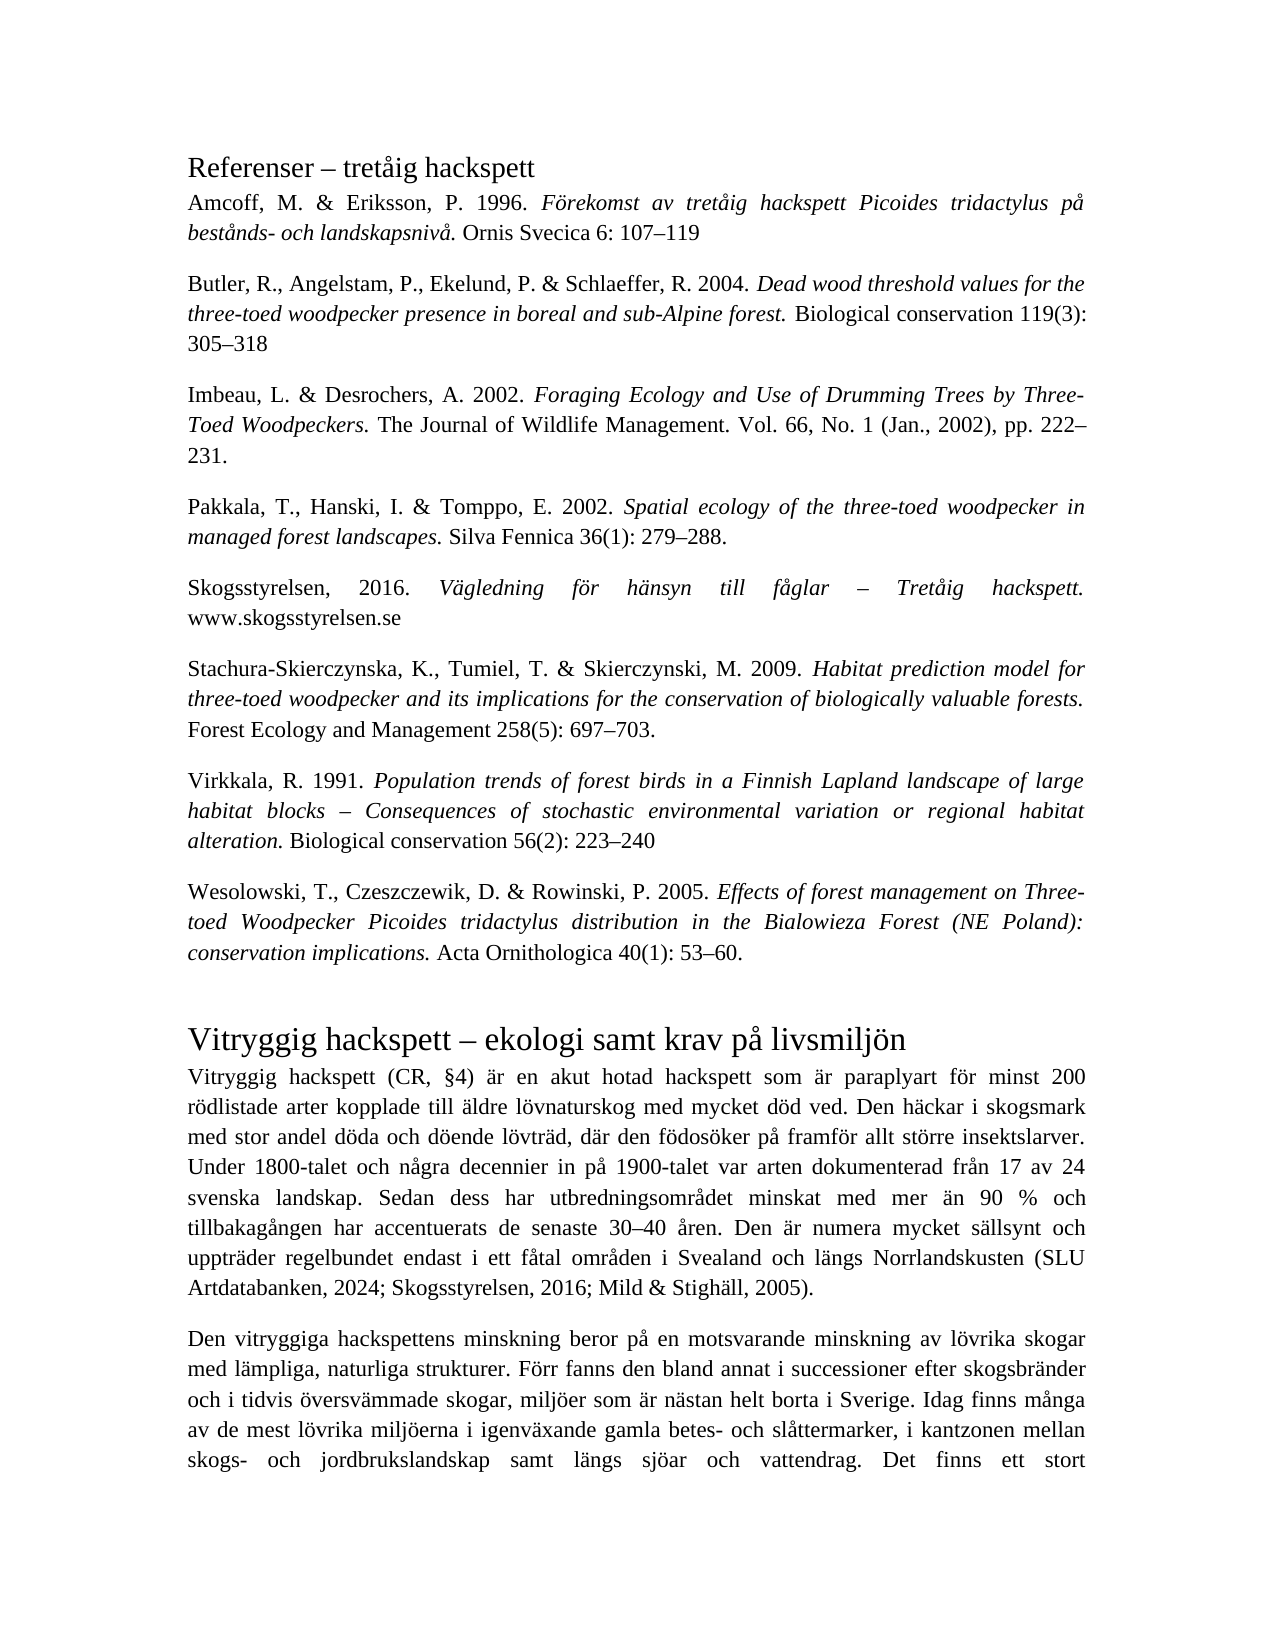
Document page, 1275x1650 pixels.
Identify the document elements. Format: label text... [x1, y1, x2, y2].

text Virkkala, R. 1991. Population trends of forest birds in a Finnish Lapland landscape of large habitat blocks – Consequences of stochastic environmental variation or regional habitat alteration. Biological conservation 56(2): 223–240 [187, 767, 1087, 853]
subtitle Referenser – tretåig hackspett [187, 150, 1087, 183]
text Pakkala, T., Hanski, I. & Tomppo, E. 2002. Spatial ecology of the three-toed woodpecker in managed forest landscapes. Silva Fennica 36(1): 279–288. [187, 493, 1087, 549]
text Amcoff, M. & Eriksson, P. 1996. Förekomst av tretåig hackspett Picoides tridactylus på bestånds- och landskapsnivå. Ornis Svecica 6: 107–119 [187, 188, 1087, 245]
text Skogsstyrelsen, 2016. Vägledning för hänsyn till fåglar – Tretåig hackspett. www.skogsstyrelsen.se [187, 574, 1087, 631]
subtitle Vitryggig hackspett – ekologi samt krav på livsmiljön [187, 1019, 1087, 1057]
text Butler, R., Angelstam, P., Ekelund, P. & Schlaeffer, R. 2004. Dead wood threshold values for the three-toed woodpecker presence in boreal and sub-Alpine forest. Biological conservation 119(3): 305–318 [187, 270, 1087, 357]
text Stachura-Skierczynska, K., Tumiel, T. & Skierczynski, M. 2009. Habitat prediction model for three-toed woodpecker and its implications for the conservation of biologically valuable forests. Forest Ecology and Management 258(5): 697–703. [187, 655, 1087, 742]
text Wesolowski, T., Czeszczewik, D. & Rowinski, P. 2005. Effects of forest management on Three-toed Woodpecker Picoides tridactylus distribution in the Bialowieza Forest (NE Poland): conservation implications. Acta Ornithologica 40(1): 53–60. [187, 878, 1087, 965]
text Vitryggig hackspett (CR, §4) är en akut hotad hackspett som är paraplyart för minst 200 rödlistade arter kopplade till äldre lövnaturskog med mycket död ved. Den häckar i skogsmark med stor andel döda och döende lövträd, där den födosöker på framför allt större insektslarver. Under 1800-talet och några decennier in på 1900-talet var arten dokumenterad från 17 av 24 svenska landskap. Sedan dess har utbredningsområdet minskat med mer än 90 % och tillbakagången har accentuerats de senaste 30–40 åren. Den är numera mycket sällsynt och uppträder regelbundet endast i ett fåtal områden i Svealand och längs Norrlandskusten (SLU Artdatabanken, 2024; Skogsstyrelsen, 2016; Mild & Stighäll, 2005). [187, 1063, 1087, 1301]
text Imbeau, L. & Desrochers, A. 2002. Foraging Ecology and Use of Drumming Trees by Three-Toed Woodpeckers. The Journal of Wildlife Management. Vol. 66, No. 1 (Jan., 2002), pp. 222–231. [187, 381, 1087, 468]
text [187, 1325, 1087, 1472]
